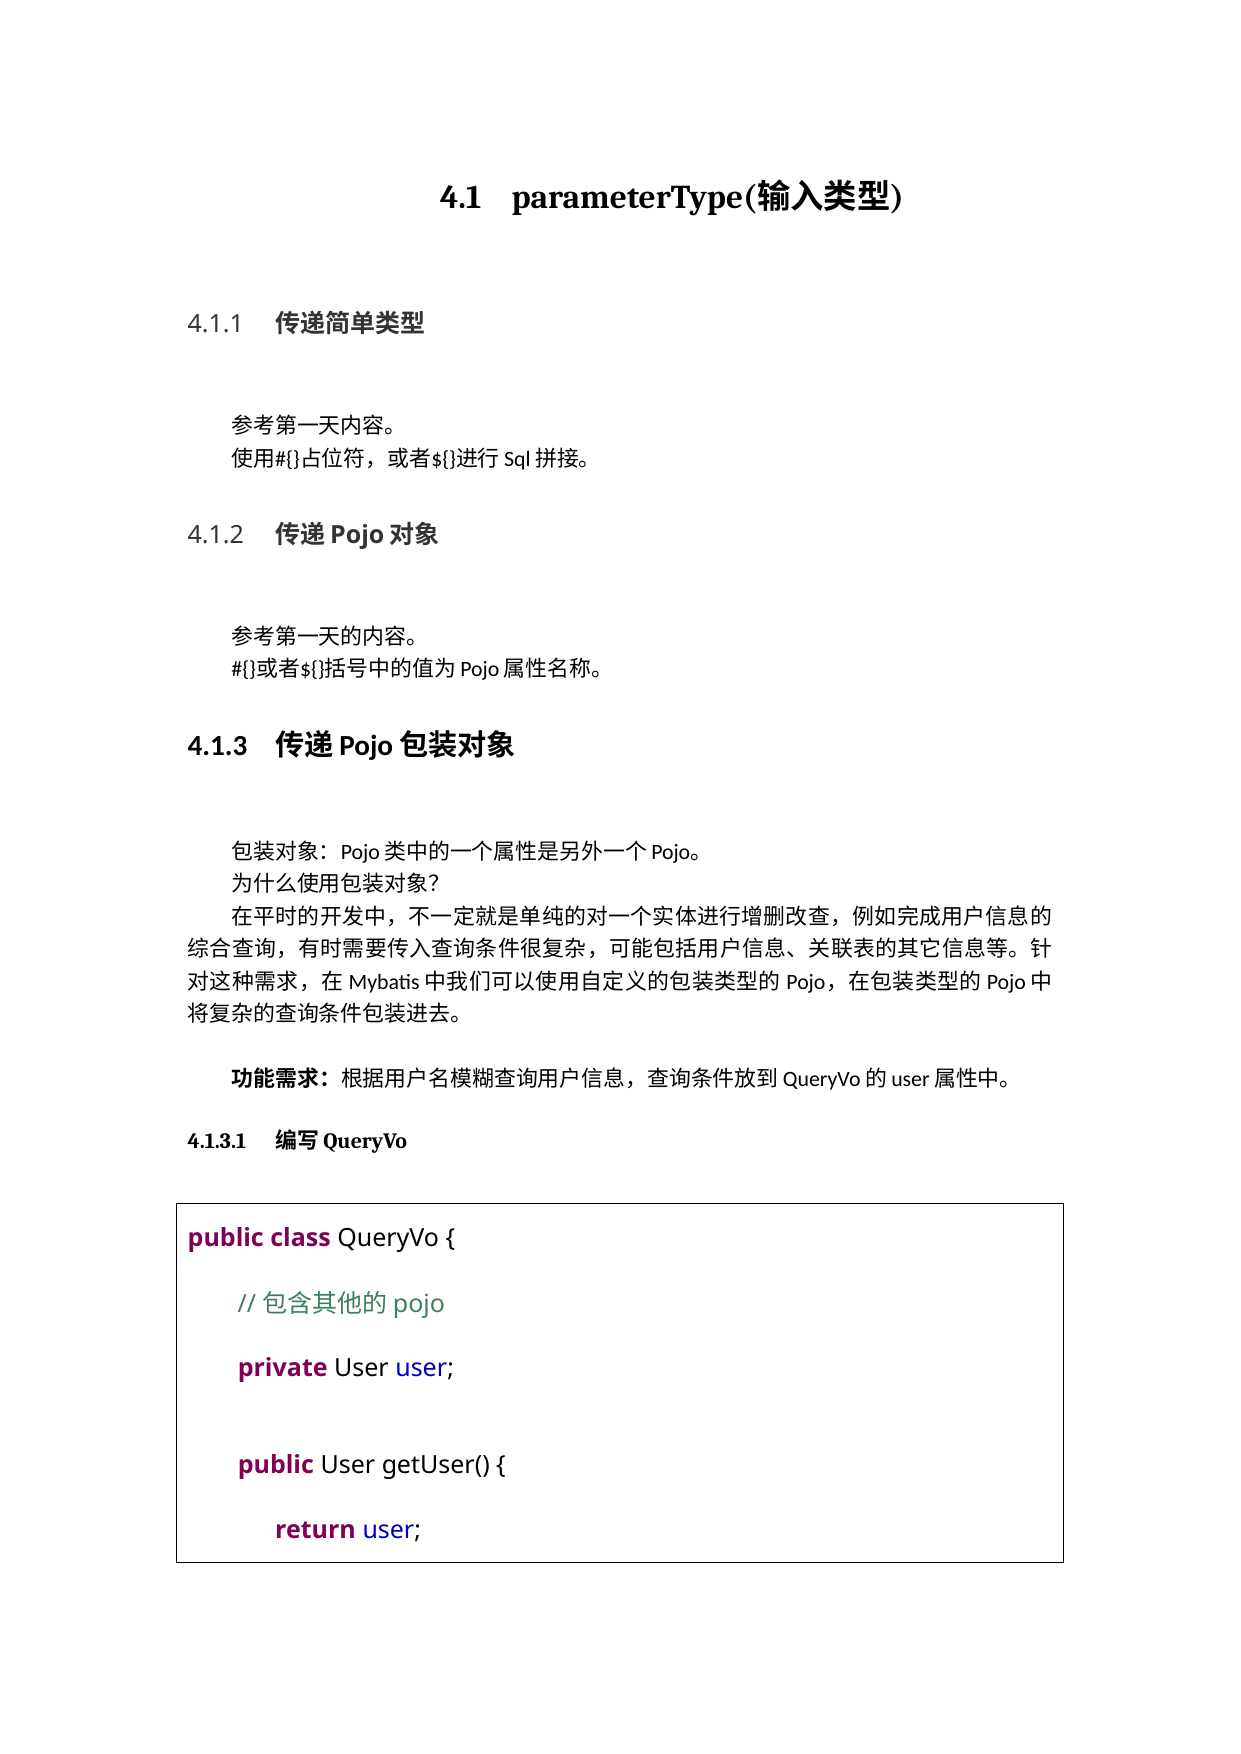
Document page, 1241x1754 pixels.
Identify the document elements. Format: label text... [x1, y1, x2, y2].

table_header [177, 1204, 1063, 1562]
text 功能需求：根据用户名模糊查询用户信息，查询条件放到QueryVo的user属性中。 [187, 1061, 1053, 1093]
text 为什么使用包装对象？ [187, 866, 1053, 898]
text 包装对象：Pojo类中的一个属性是另外一个Pojo。 [187, 833, 1053, 866]
subtitle 传递Pojo包装对象 [187, 710, 1053, 775]
subtitle 编写QueryVo [187, 1122, 1053, 1155]
text 使用#{}占位符，或者${}进行Sql拼接。 [187, 440, 1053, 473]
subtitle parameterType(输入类型) [291, 162, 1053, 227]
text #{}或者${}括号中的值为Pojo属性名称。 [187, 651, 1053, 683]
text 在平时的开发中，不一定就是单纯的对一个实体进行增删改查，例如完成用户信息的综合查询，有时需要传入查询条件很复杂，可能包括用户信息、关联表的其它信息等。针对这种需求，在Mybatis中我们可以使用自定义的包装类型的Pojo，在包装类型的Pojo中将复杂的查询条件包装进去。 [187, 898, 1053, 1028]
subtitle 传递Pojo对象 [187, 500, 1053, 565]
subtitle 传递简单类型 [187, 289, 1053, 354]
text 参考第一天内容。 [187, 408, 1053, 440]
text 参考第一天的内容。 [187, 618, 1053, 651]
